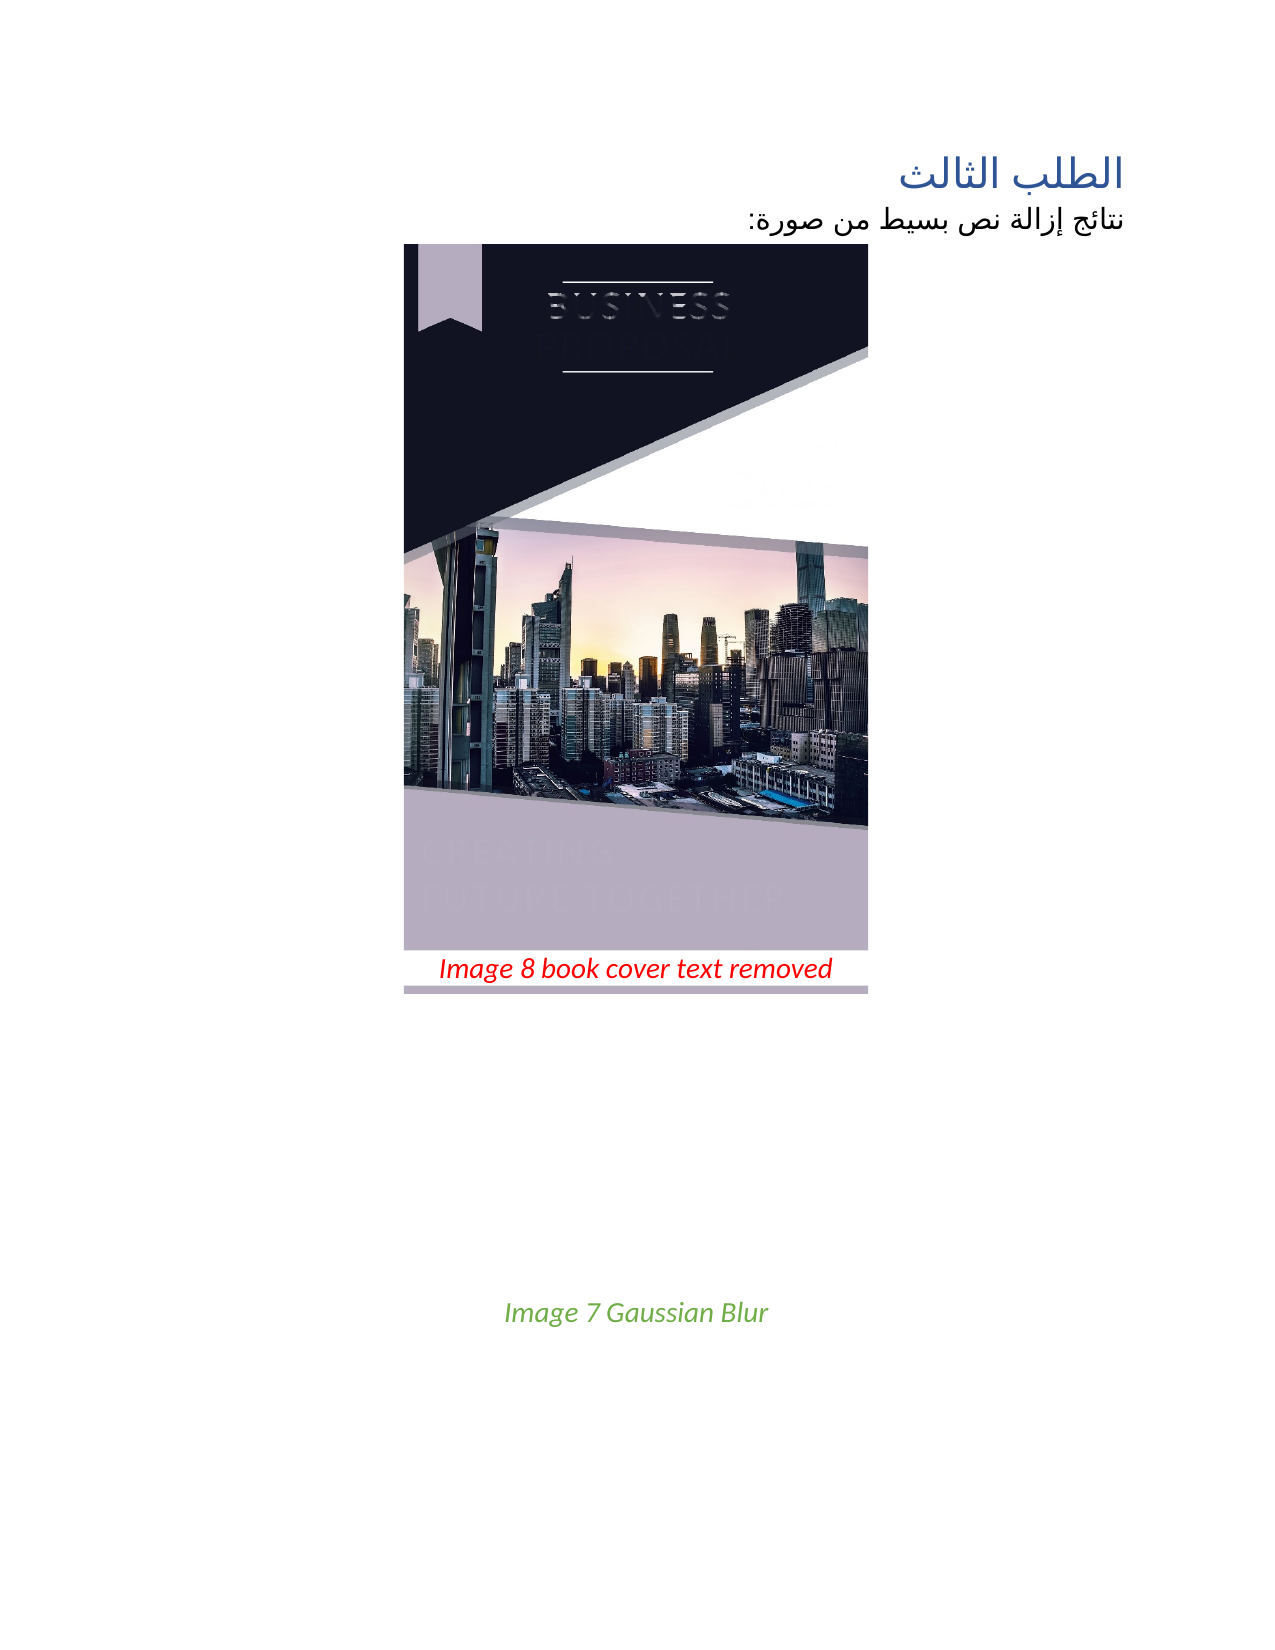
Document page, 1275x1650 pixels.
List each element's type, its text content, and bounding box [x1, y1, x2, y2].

picture [402, 1298, 869, 1302]
picture [402, 555, 869, 1261]
subtitle الطلب الثالث [150, 461, 1125, 509]
text تحويل هوف القياسي يكتشف جميع الحواف الموجودة في الصورة، حتى إذا كانت هناك حواف غير هامة أو تشويش في الصورة. وهذا الامر غير فعال في حال الصورة تحتوي على خطوط تشويش او حواف غير مهمة قد لاتمثل شكل او لا نحتاجها. [150, 150, 1125, 256]
text تحويل هوف الاحتمالي يحدد الحواف البارزة فقط ويربط القطاعات المتجاورة لإيجاد هذه الحواف. مما يجعله أكثر دقة وفعالية عندما نريد الكشف عن الحواف الرئيسية دون التأثير بالحواف الأخرى أو التشويش في الصورة. [150, 275, 1125, 381]
text أي تحويل هوف الاحتمالي أكثر دقة من تحويل هوف القياسي. [150, 400, 1125, 434]
text نتائج إزالة نص بسيط من صورة: [150, 513, 1125, 547]
